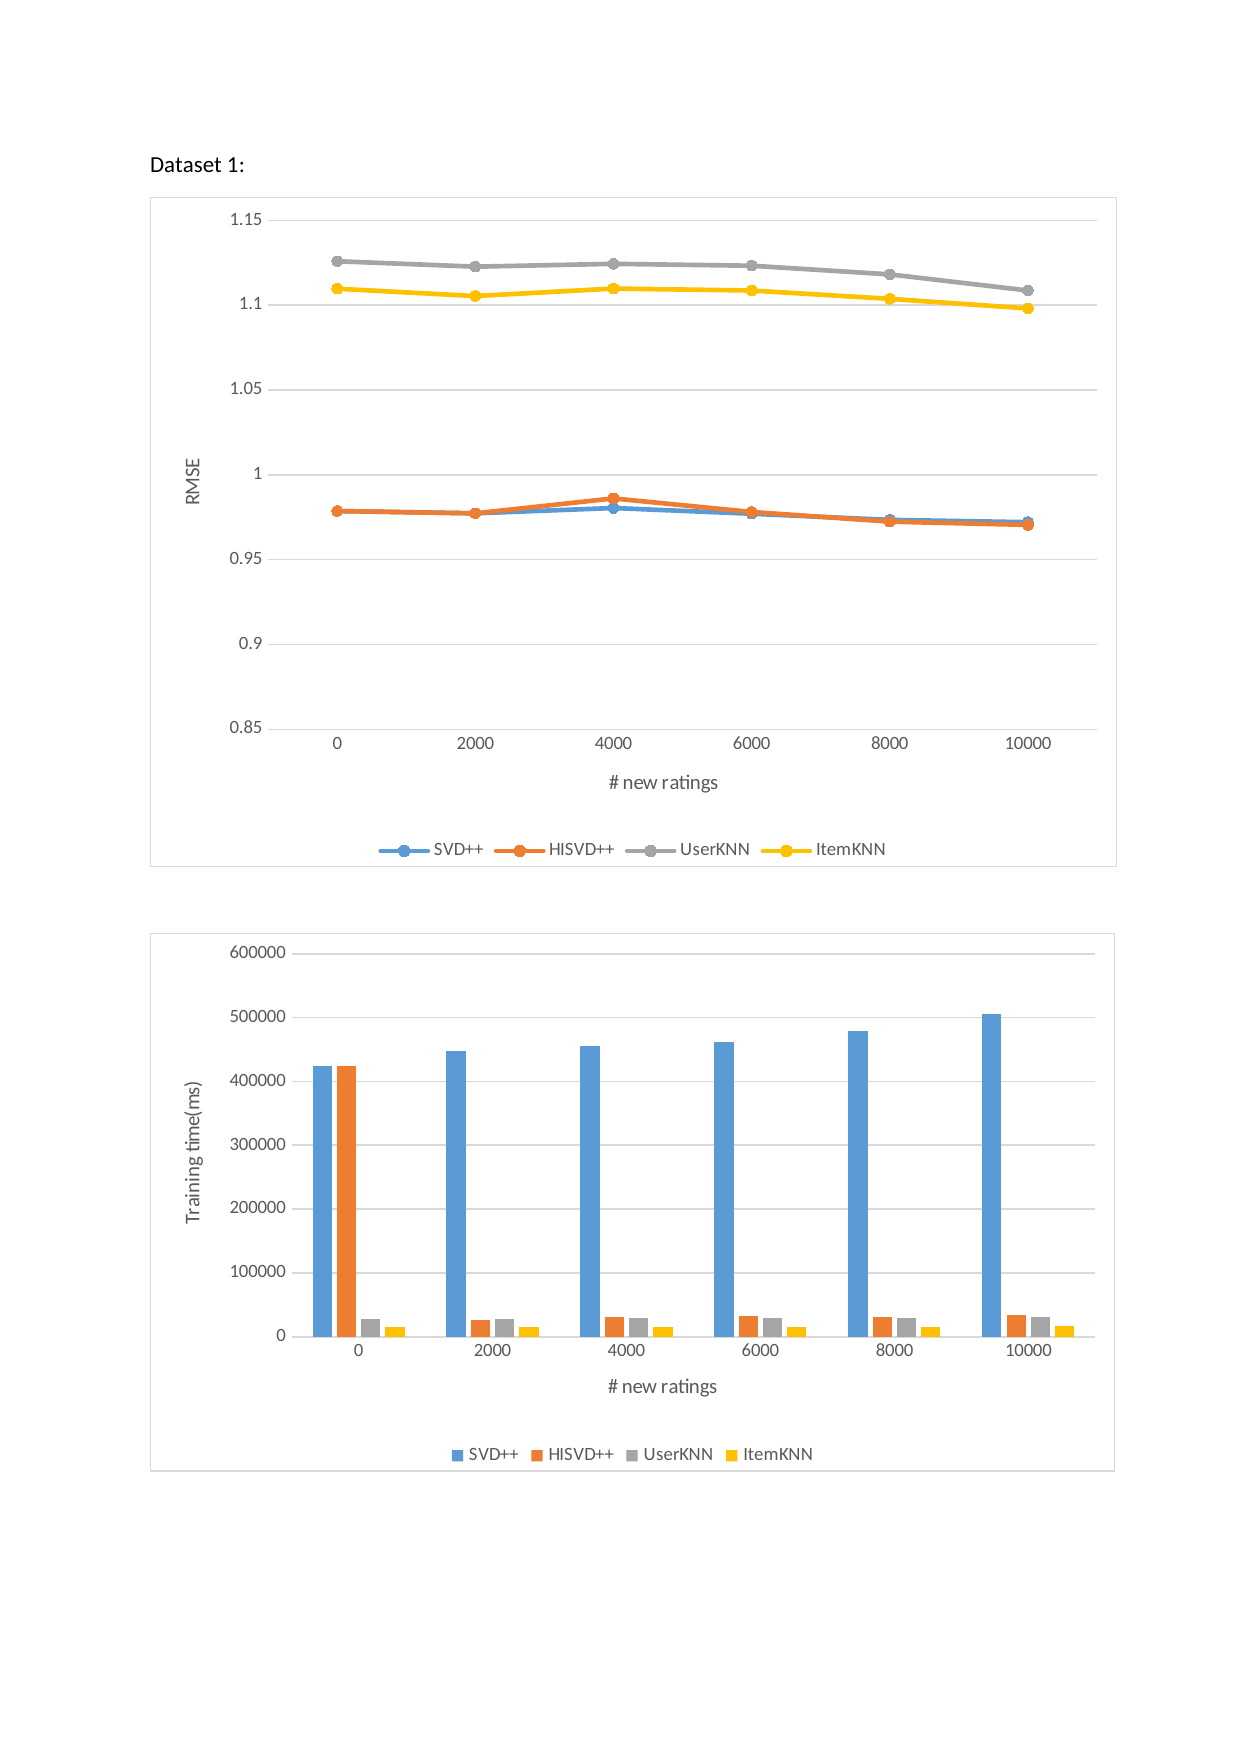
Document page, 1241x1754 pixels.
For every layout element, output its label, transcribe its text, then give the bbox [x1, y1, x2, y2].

text Dataset 1: [150, 150, 1090, 178]
